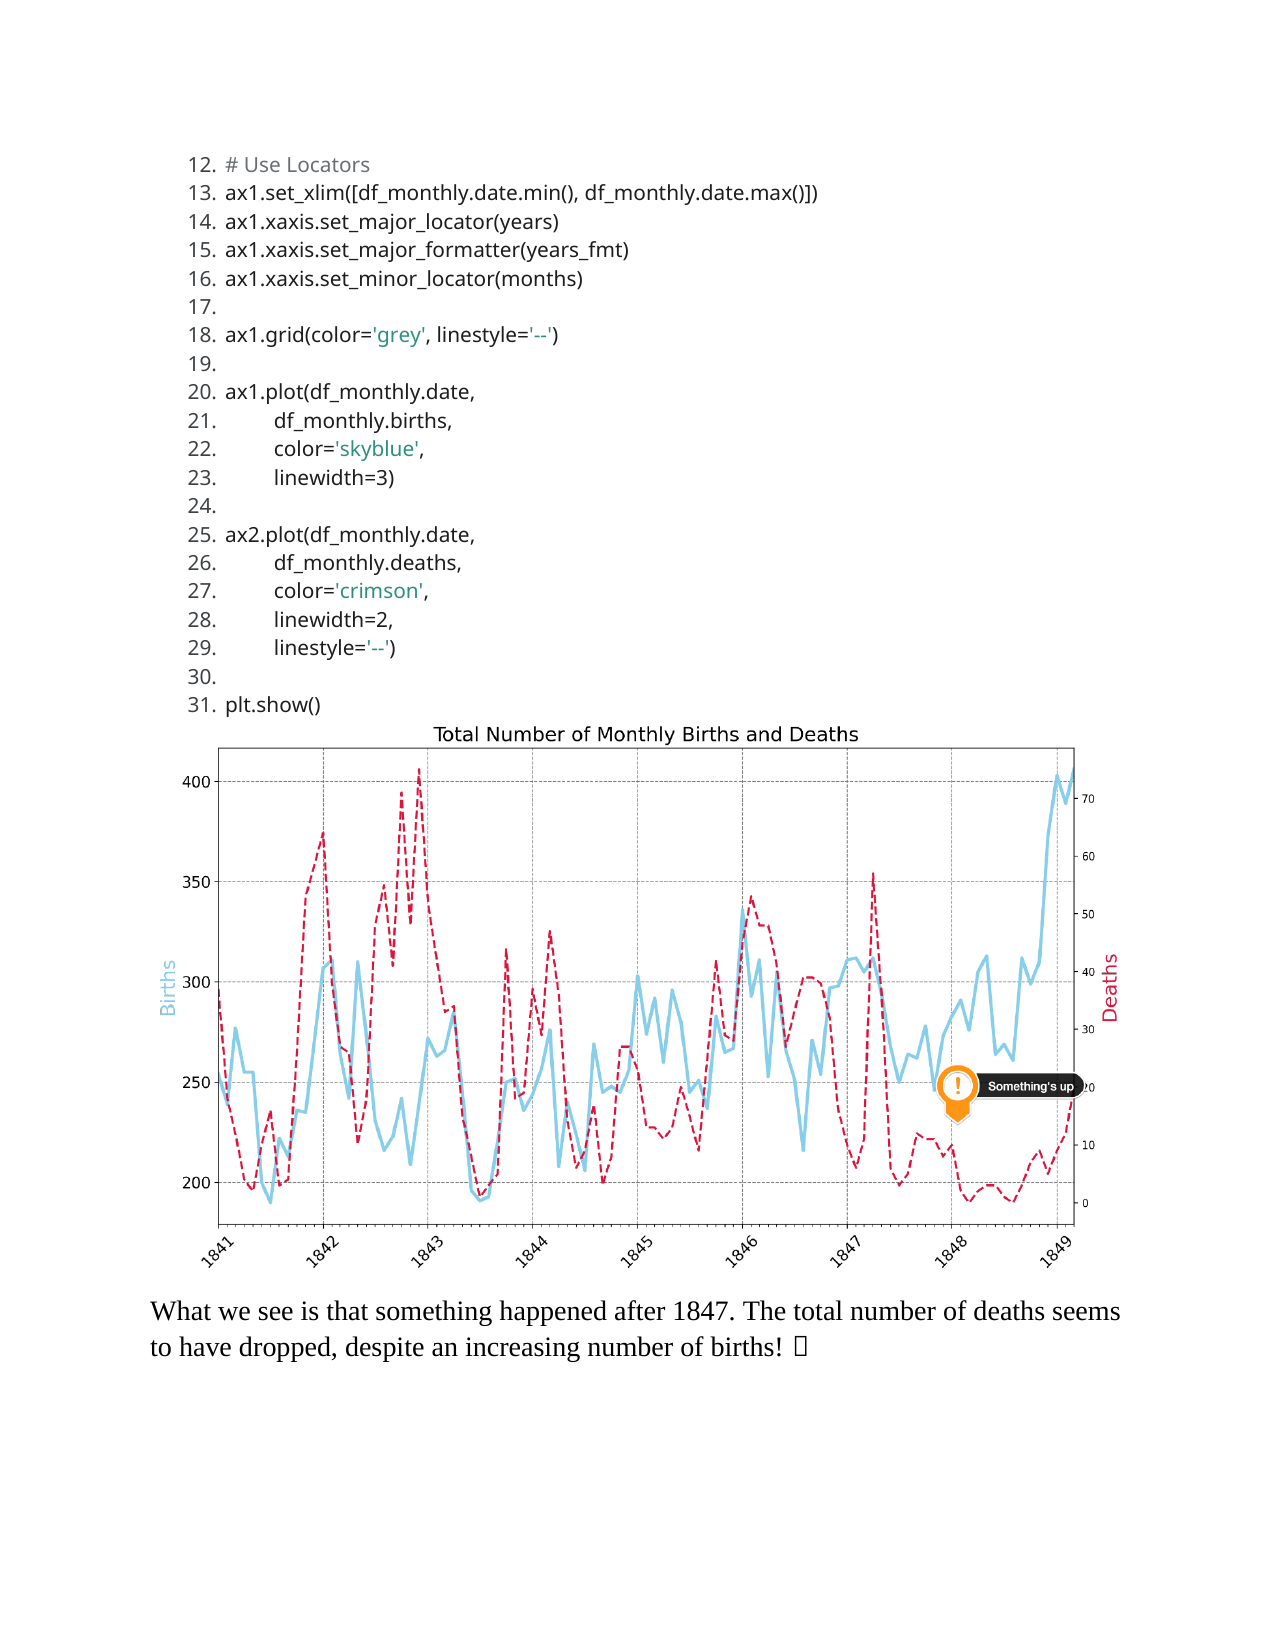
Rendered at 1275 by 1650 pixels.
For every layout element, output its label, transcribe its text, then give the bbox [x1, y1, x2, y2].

picture [150, 718, 1125, 1294]
list plt.show() [187, 690, 1125, 718]
list color='crimson', [187, 577, 1125, 605]
list df_monthly.births, [187, 406, 1125, 434]
list ax1.xaxis.set_minor_locator(months) [187, 264, 1125, 292]
list ax1.xaxis.set_major_locator(years) [187, 207, 1125, 235]
list ax2.plot(df_monthly.date, [187, 520, 1125, 548]
list # Use Locators [187, 150, 1125, 178]
list color='skyblue', [187, 434, 1125, 463]
list ax1.xaxis.set_major_formatter(years_fmt) [187, 235, 1125, 264]
list linestyle='--') [187, 633, 1125, 662]
list linewidth=3) [187, 463, 1125, 491]
list ax1.grid(color='grey', linestyle='--') [187, 321, 1125, 349]
list linewidth=2, [187, 605, 1125, 633]
text What we see is that something happened after 1847. The total number of deaths seems to have dropped, despite an increasing number of births! 🤔 [150, 1294, 1125, 1364]
list ax1.plot(df_monthly.date, [187, 377, 1125, 406]
list df_monthly.deaths, [187, 548, 1125, 577]
list ax1.set_xlim([df_monthly.date.min(), df_monthly.date.max()]) [187, 178, 1125, 207]
